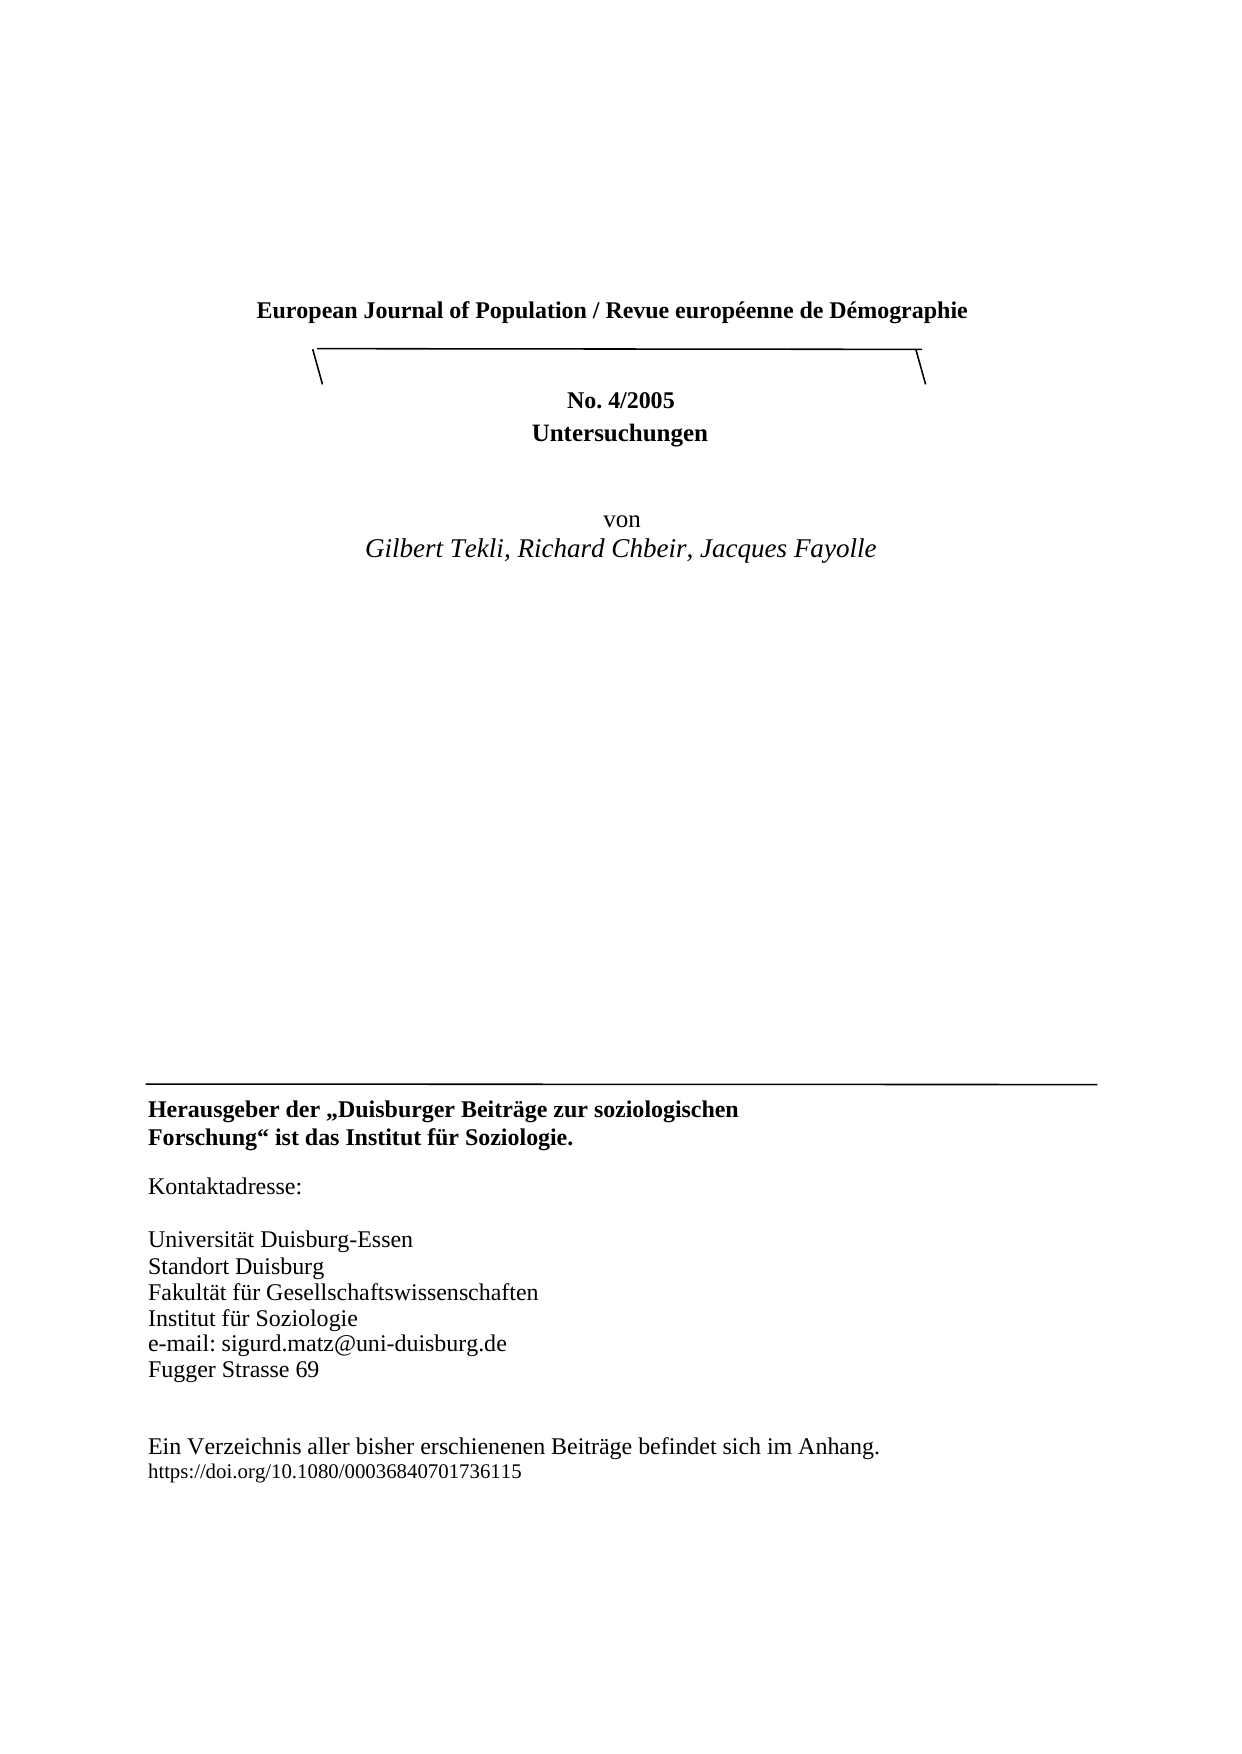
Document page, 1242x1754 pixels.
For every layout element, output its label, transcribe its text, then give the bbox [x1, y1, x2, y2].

text von [148, 504, 1096, 533]
text Kontaktadresse: [148, 1172, 1092, 1199]
text Universität Duisburg-Essen [148, 1225, 1092, 1253]
text Fugger Strasse 69 [148, 1357, 443, 1383]
text Gilbert Tekli, Richard Chbeir, Jacques Fayolle [148, 533, 1094, 564]
text Ein Verzeichnis aller bisher erschienenen Beiträge befindet sich im Anhang. [148, 1432, 1092, 1459]
text Standort Duisburg [148, 1253, 1092, 1280]
text No. 4/2005 [148, 386, 1094, 414]
text Untersuchungen [148, 418, 1092, 446]
text e-mail: sigurd.matz@uni-duisburg.de [148, 1332, 1092, 1357]
text Herausgeber der „Duisburger Beiträge zur soziologischen Forschung“ ist das Institut für Soziologie. [148, 1096, 837, 1150]
text https://doi.org/10.1080/00036840701736115 [148, 1459, 1092, 1483]
text Fakultät für Gesellschaftswissenschaften [148, 1280, 1092, 1306]
text Institut für Soziologie [148, 1306, 1092, 1332]
text European Journal of Population / Revue européenne de Démographie [148, 297, 1077, 324]
